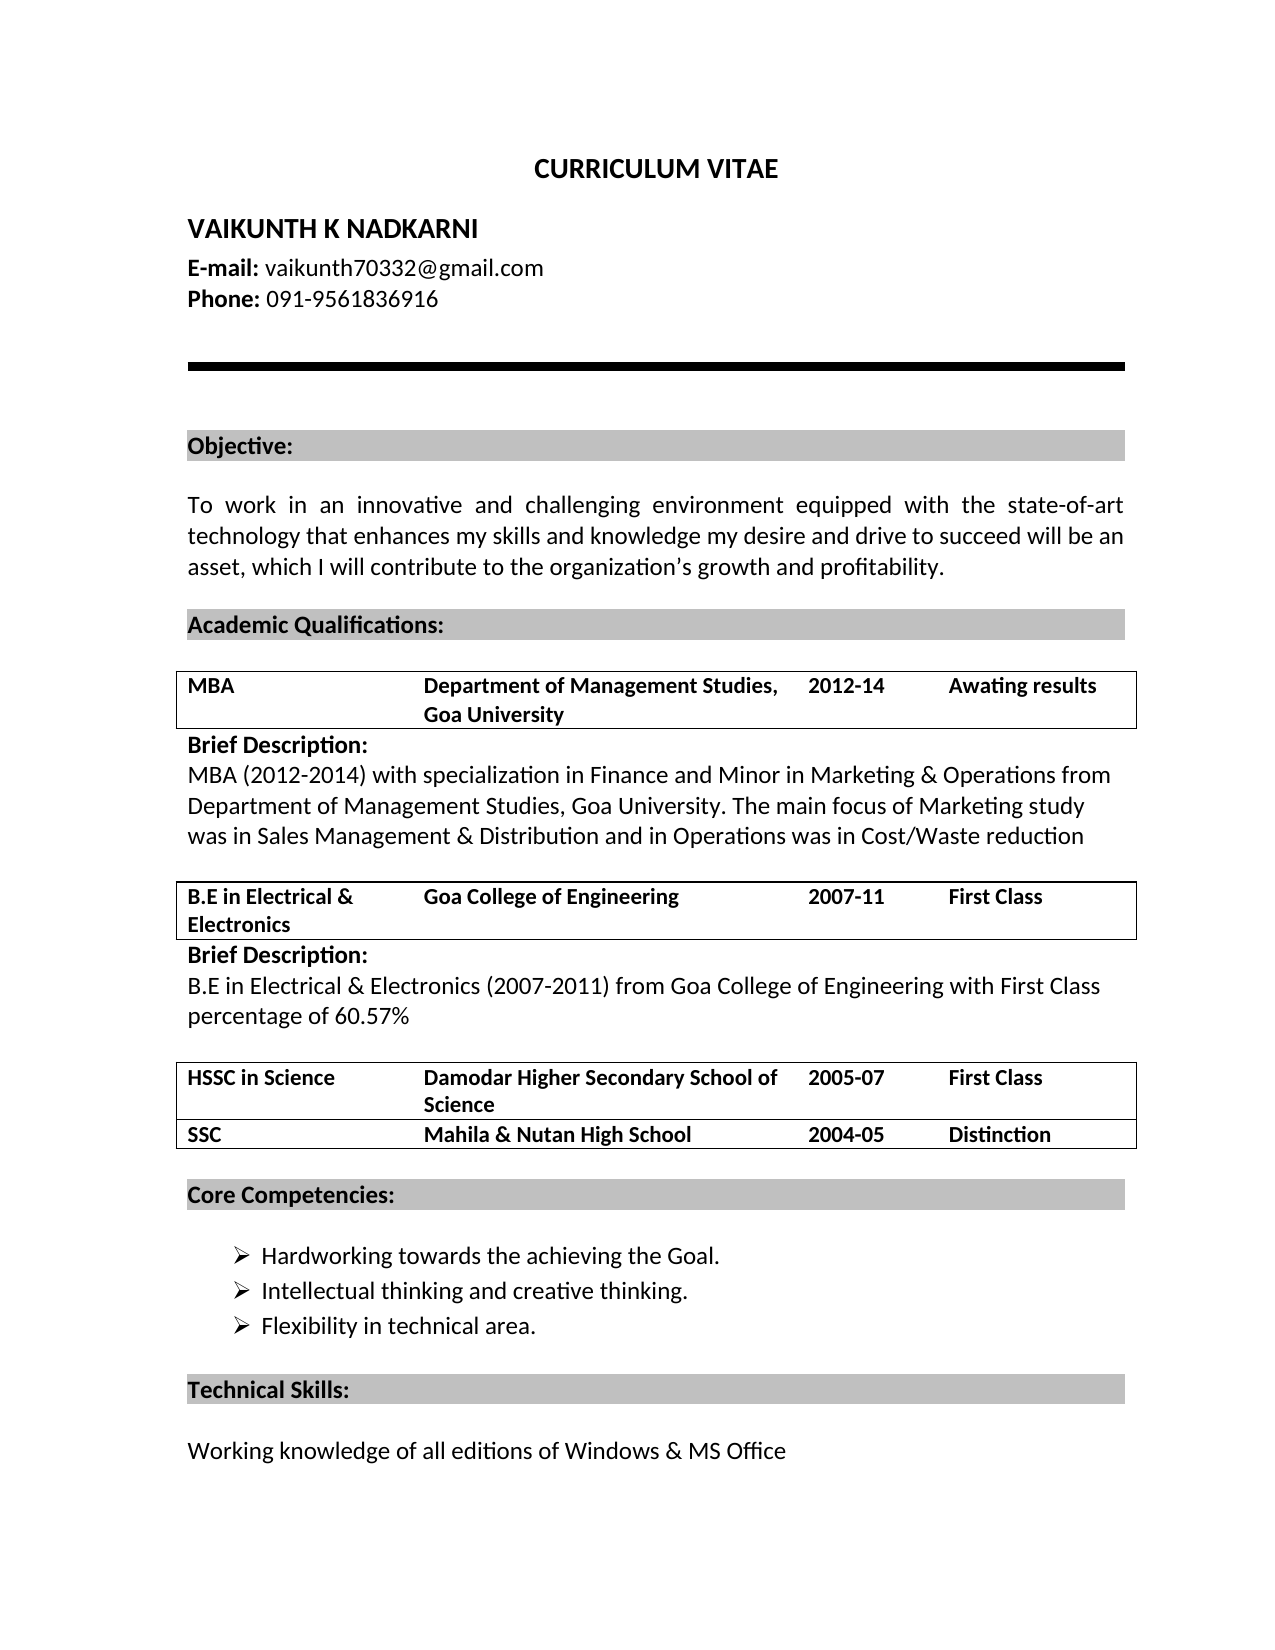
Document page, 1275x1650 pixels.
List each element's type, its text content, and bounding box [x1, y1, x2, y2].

text E-mail: vaikunth70332@gmail.com Phone: 091-9561836916 [187, 252, 1125, 313]
table_header 2007-11 [797, 883, 937, 938]
text Core Competencies: [187, 1179, 1125, 1210]
table_cell SSC [177, 1120, 412, 1148]
table_header MBA [177, 672, 412, 728]
list Flexibility in technical area. [232, 1310, 1125, 1341]
text To work in an innovative and challenging environment equipped with the state-of-art technology that enhances my skills and knowledge my desire and drive to succeed will be an asset, which I will contribute to the organization’s growth and profitability. [187, 461, 1125, 581]
table_header HSSC in Science [177, 1063, 412, 1119]
table_cell Distinction [938, 1120, 1136, 1148]
text Working knowledge of all editions of Windows & MS Office [187, 1435, 1125, 1466]
table_header First Class [938, 1063, 1136, 1119]
text Objective: [187, 430, 1125, 461]
list Intellectual thinking and creative thinking. [232, 1275, 1125, 1306]
text Technical Skills: [187, 1374, 1125, 1404]
table_header First Class [938, 883, 1136, 938]
table_header Goa College of Engineering [413, 883, 797, 938]
list Hardworking towards the achieving the Goal. [232, 1240, 1125, 1271]
text MBA (2012-2014) with specialization in Finance and Minor in Marketing & Operations from Department of Management Studies, Goa University. The main focus of Marketing study was in Sales Management & Distribution and in Operations was in Cost/Waste reduction [187, 759, 1125, 851]
subtitle VAIKUNTH K NADKARNI [187, 211, 1125, 246]
text Brief Description: [187, 729, 1125, 759]
table_header 2012-14 [797, 672, 937, 728]
table_header Department of Management Studies, Goa University [413, 672, 797, 728]
table_cell 2004-05 [797, 1120, 937, 1148]
table_header B.E in Electrical & Electronics [177, 883, 412, 938]
table_header Damodar Higher Secondary School of Science [413, 1063, 797, 1119]
table_cell Mahila & Nutan High School [413, 1120, 797, 1148]
text Brief Description: [187, 940, 1125, 970]
text B.E in Electrical & Electronics (2007-2011) from Goa College of Engineering with First Class percentage of 60.57% [187, 970, 1125, 1031]
table_header Awating results [938, 672, 1136, 728]
table_header 2005-07 [797, 1063, 937, 1119]
text Academic Qualifications: [187, 609, 1125, 640]
title CURRICULUM VITAE [187, 150, 1125, 186]
